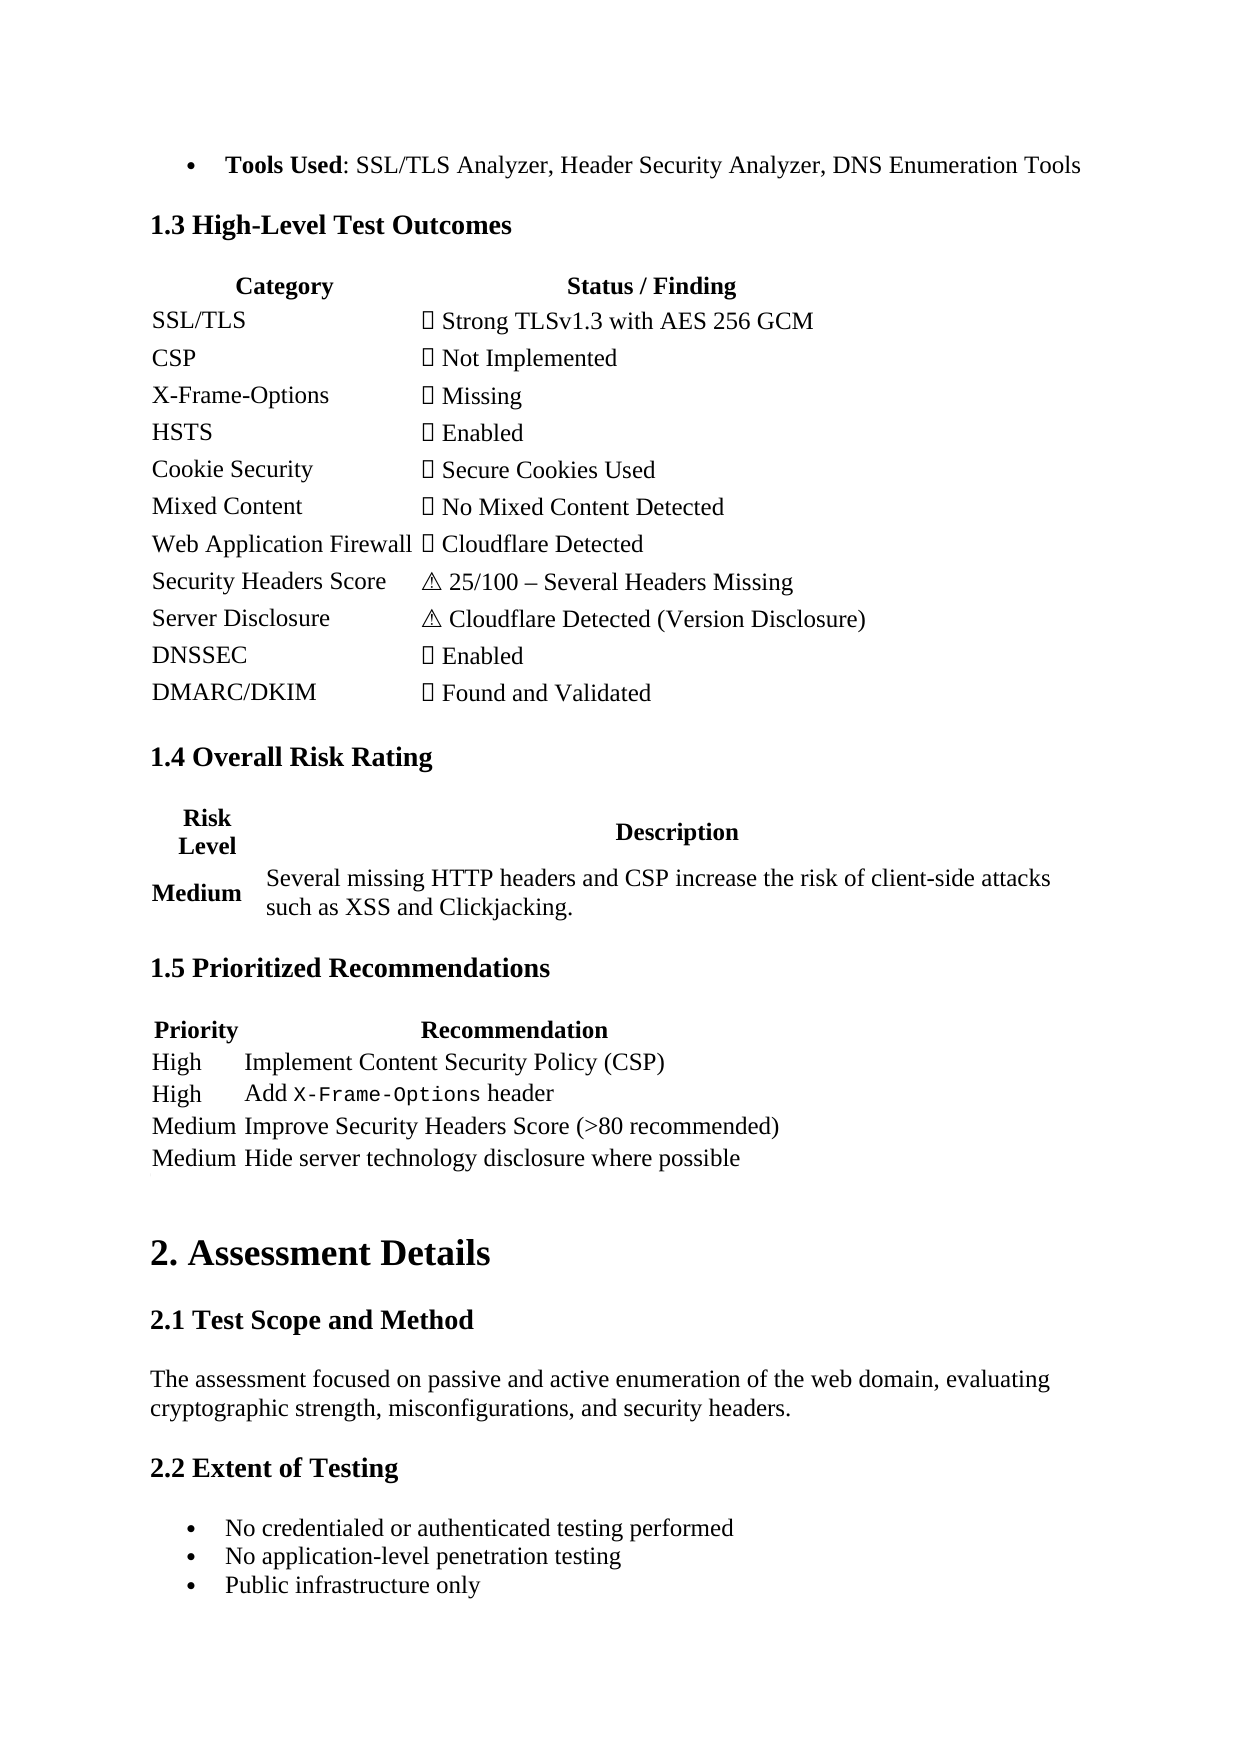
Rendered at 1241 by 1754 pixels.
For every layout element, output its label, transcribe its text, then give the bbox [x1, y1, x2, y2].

table_cell ✅ Enabled [419, 413, 884, 450]
table_cell SSL/TLS [150, 301, 419, 338]
table_cell ✅ No Mixed Content Detected [419, 487, 884, 524]
table_cell Improve Security Headers Score (>80 recommended) [243, 1110, 786, 1141]
table_cell ✅ Cloudflare Detected [419, 525, 884, 562]
table_header Priority [150, 1013, 242, 1045]
table_header Status / Finding [419, 270, 884, 301]
table_cell High [150, 1077, 242, 1109]
table_cell ❌ Not Implemented [419, 339, 884, 376]
table_cell ✅ Found and Validated [419, 673, 884, 710]
table_cell Server Disclosure [150, 599, 419, 636]
table_cell Mixed Content [150, 487, 419, 524]
table_cell ❌ Missing [419, 376, 884, 413]
table_cell Medium [150, 1110, 242, 1141]
table_cell DNSSEC [150, 636, 419, 673]
table_header Recommendation [243, 1013, 786, 1045]
table_cell CSP [150, 339, 419, 376]
table_cell Medium [150, 1141, 242, 1173]
text 2.2 Extent of Testing [150, 1451, 1090, 1483]
text 2.1 Test Scope and Method [150, 1303, 1090, 1335]
table_cell Security Headers Score [150, 562, 419, 599]
table_cell Implement Content Security Policy (CSP) [243, 1045, 786, 1077]
table_cell Hide server technology disclosure where possible [243, 1141, 786, 1173]
table_cell Web Application Firewall [150, 525, 419, 562]
list No credentialed or authenticated testing performed [187, 1513, 1090, 1541]
list Public infrastructure only [187, 1570, 1090, 1599]
table_cell Add X-Frame-Options header [243, 1077, 786, 1109]
text The assessment focused on passive and active enumeration of the web domain, evaluating cryptographic strength, misconfigurations, and security headers. [150, 1364, 1090, 1422]
text 1.4 Overall Risk Rating [150, 739, 1090, 772]
table_cell High [150, 1045, 242, 1077]
table_header Category [150, 270, 419, 301]
list No application-level penetration testing [187, 1541, 1090, 1570]
table_cell ⚠️ 25/100 – Several Headers Missing [419, 562, 884, 599]
table_cell DMARC/DKIM [150, 673, 419, 710]
table_cell Medium [150, 862, 264, 922]
table_cell Cookie Security [150, 450, 419, 487]
table_cell Several missing HTTP headers and CSP increase the risk of client-side attacks such as XSS and Clickjacking. [264, 862, 1090, 922]
text 1.3 High-Level Test Outcomes [150, 208, 1090, 240]
table_cell ✅ Enabled [419, 636, 884, 673]
table_cell HSTS [150, 413, 419, 450]
text 2. Assessment Details [150, 1231, 1090, 1274]
text 1.5 Prioritized Recommendations [150, 952, 1090, 984]
table_cell X-Frame-Options [150, 376, 419, 413]
list Tools Used: SSL/TLS Analyzer, Header Security Analyzer, DNS Enumeration Tools [187, 150, 1090, 179]
table_header Description [264, 801, 1090, 862]
table_header Risk Level [150, 801, 264, 862]
table_cell ⚠️ Cloudflare Detected (Version Disclosure) [419, 599, 884, 636]
table_cell ✅ Strong TLSv1.3 with AES 256 GCM [419, 301, 884, 338]
table_cell ✅ Secure Cookies Used [419, 450, 884, 487]
